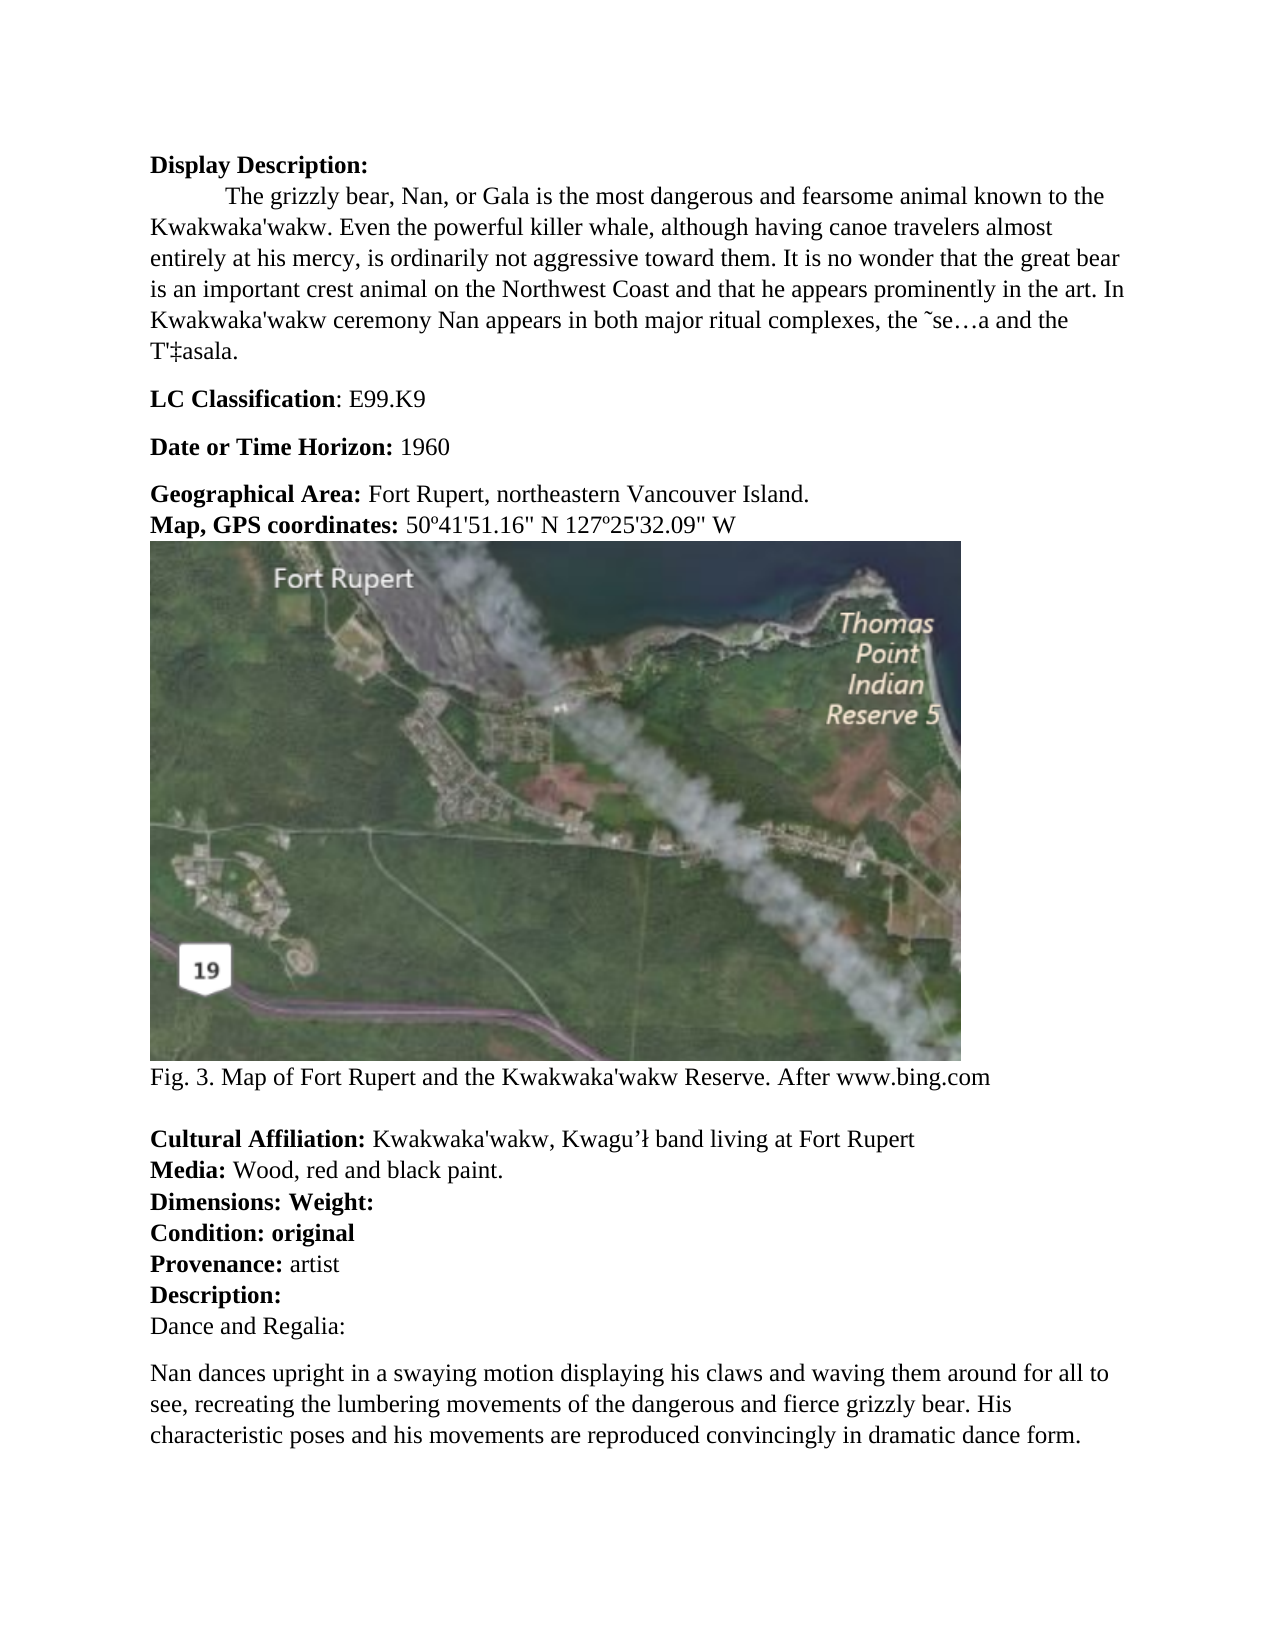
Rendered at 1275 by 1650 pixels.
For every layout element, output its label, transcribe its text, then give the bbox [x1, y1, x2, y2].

text Provenance: artist [150, 1249, 1125, 1277]
text Condition: original [150, 1218, 1125, 1246]
text Cultural Affiliation: Kwakwaka'wakw, Kwagu’ł band living at Fort Rupert [150, 1124, 1125, 1153]
text Date or Time Horizon: 1960 [150, 432, 1125, 460]
text Dance and Regalia: [150, 1311, 1125, 1339]
text Display Description: [150, 150, 1125, 179]
text LC Classification: E99.K9 [150, 384, 1125, 413]
text Dimensions: Weight: [150, 1187, 1125, 1215]
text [150, 1358, 1125, 1480]
picture [150, 541, 961, 1061]
text The grizzly bear, Nan, or Gala is the most dangerous and fearsome animal known to the Kwakwaka'wakw. Even the powerful killer whale, although having canoe travelers almost entirely at his mercy, is ordinarily not aggressive toward them. It is no wonder that the great bear is an important crest animal on the Northwest Coast and that he appears prominently in the art. In Kwakwaka'wakw ceremony Nan appears in both major ritual complexes, the ˜se…a and the T'‡asala. [150, 181, 1125, 365]
text Description: [150, 1280, 1125, 1308]
text Fig. 3. Map of Fort Rupert and the Kwakwaka'wakw Reserve. After www.bing.com [150, 1062, 1125, 1091]
text Map, GPS coordinates: 50º41'51.16" N 127º25'32.09" W [150, 510, 1125, 539]
text Geographical Area: Fort Rupert, northeastern Vancouver Island. [150, 479, 1125, 508]
text Media: Wood, red and black paint. [150, 1156, 1125, 1184]
